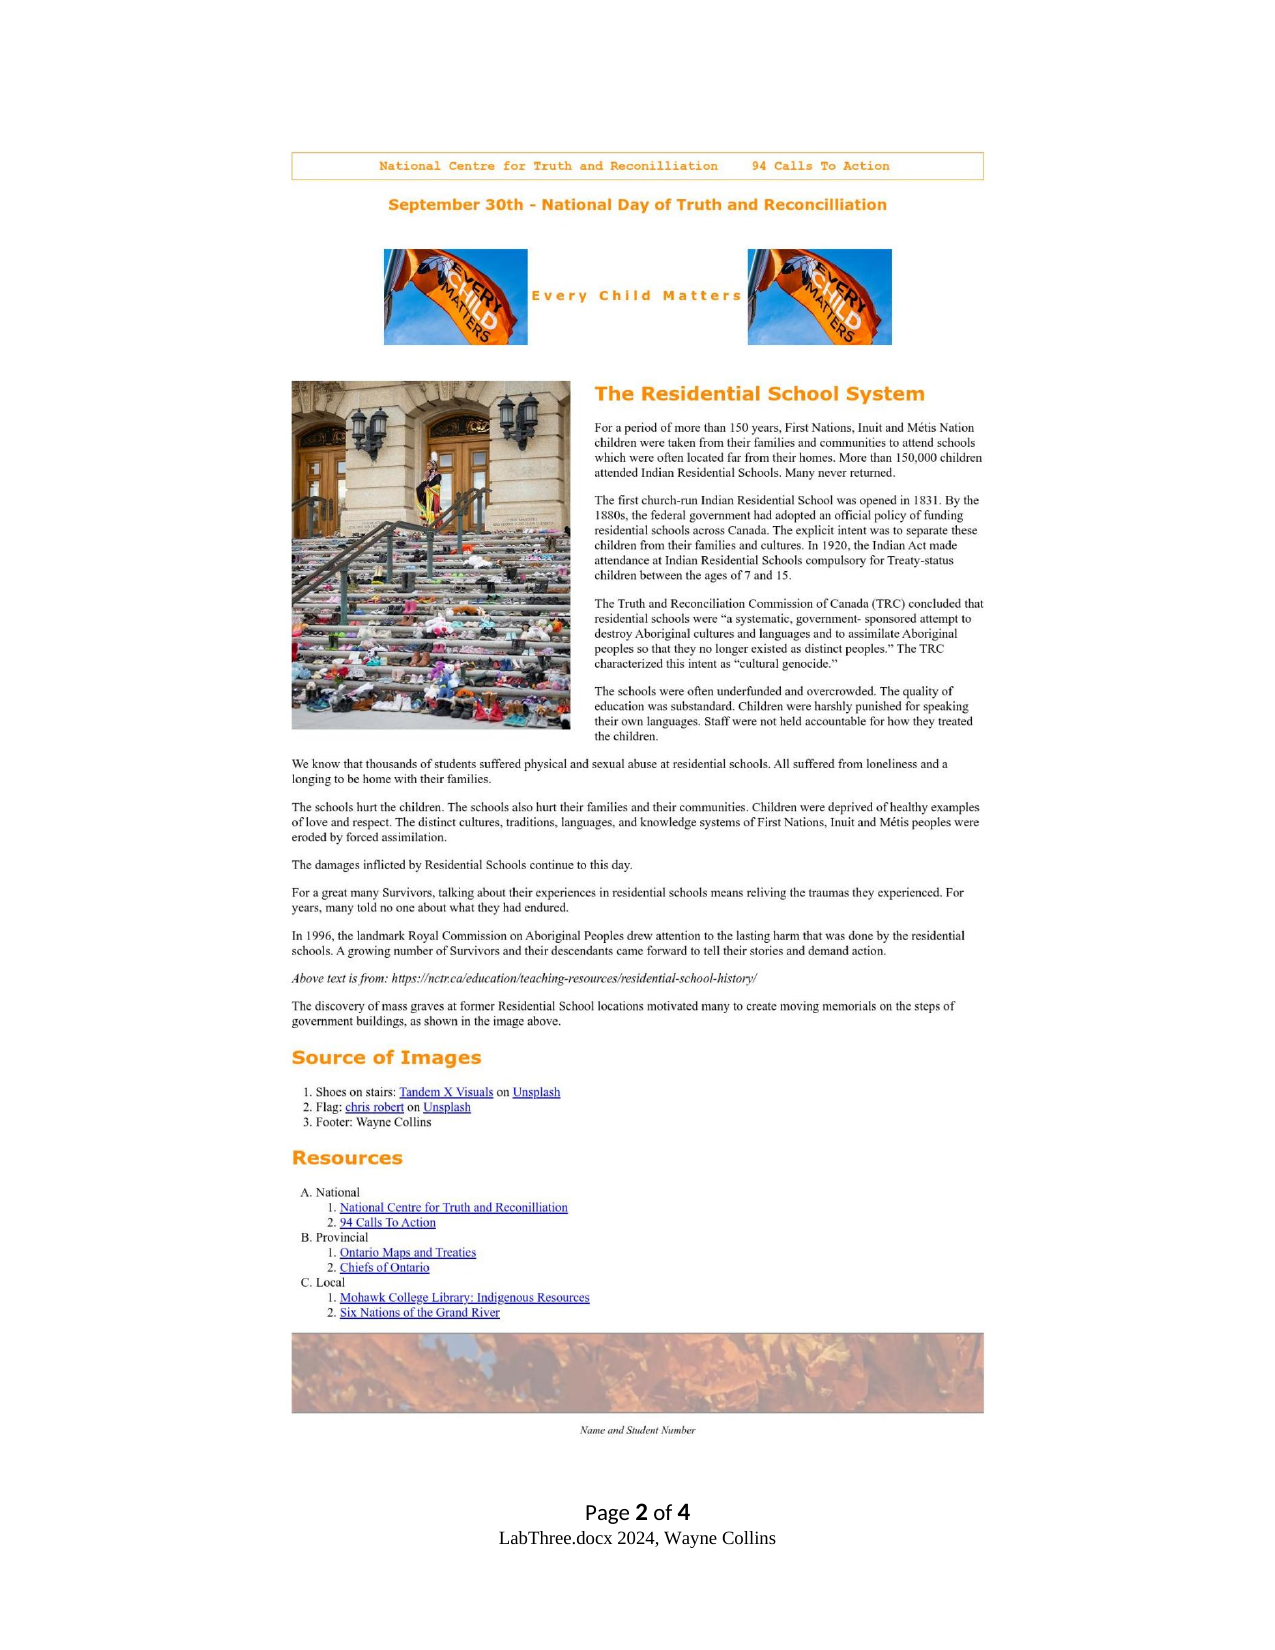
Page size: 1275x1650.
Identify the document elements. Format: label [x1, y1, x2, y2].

picture [253, 150, 1022, 1497]
